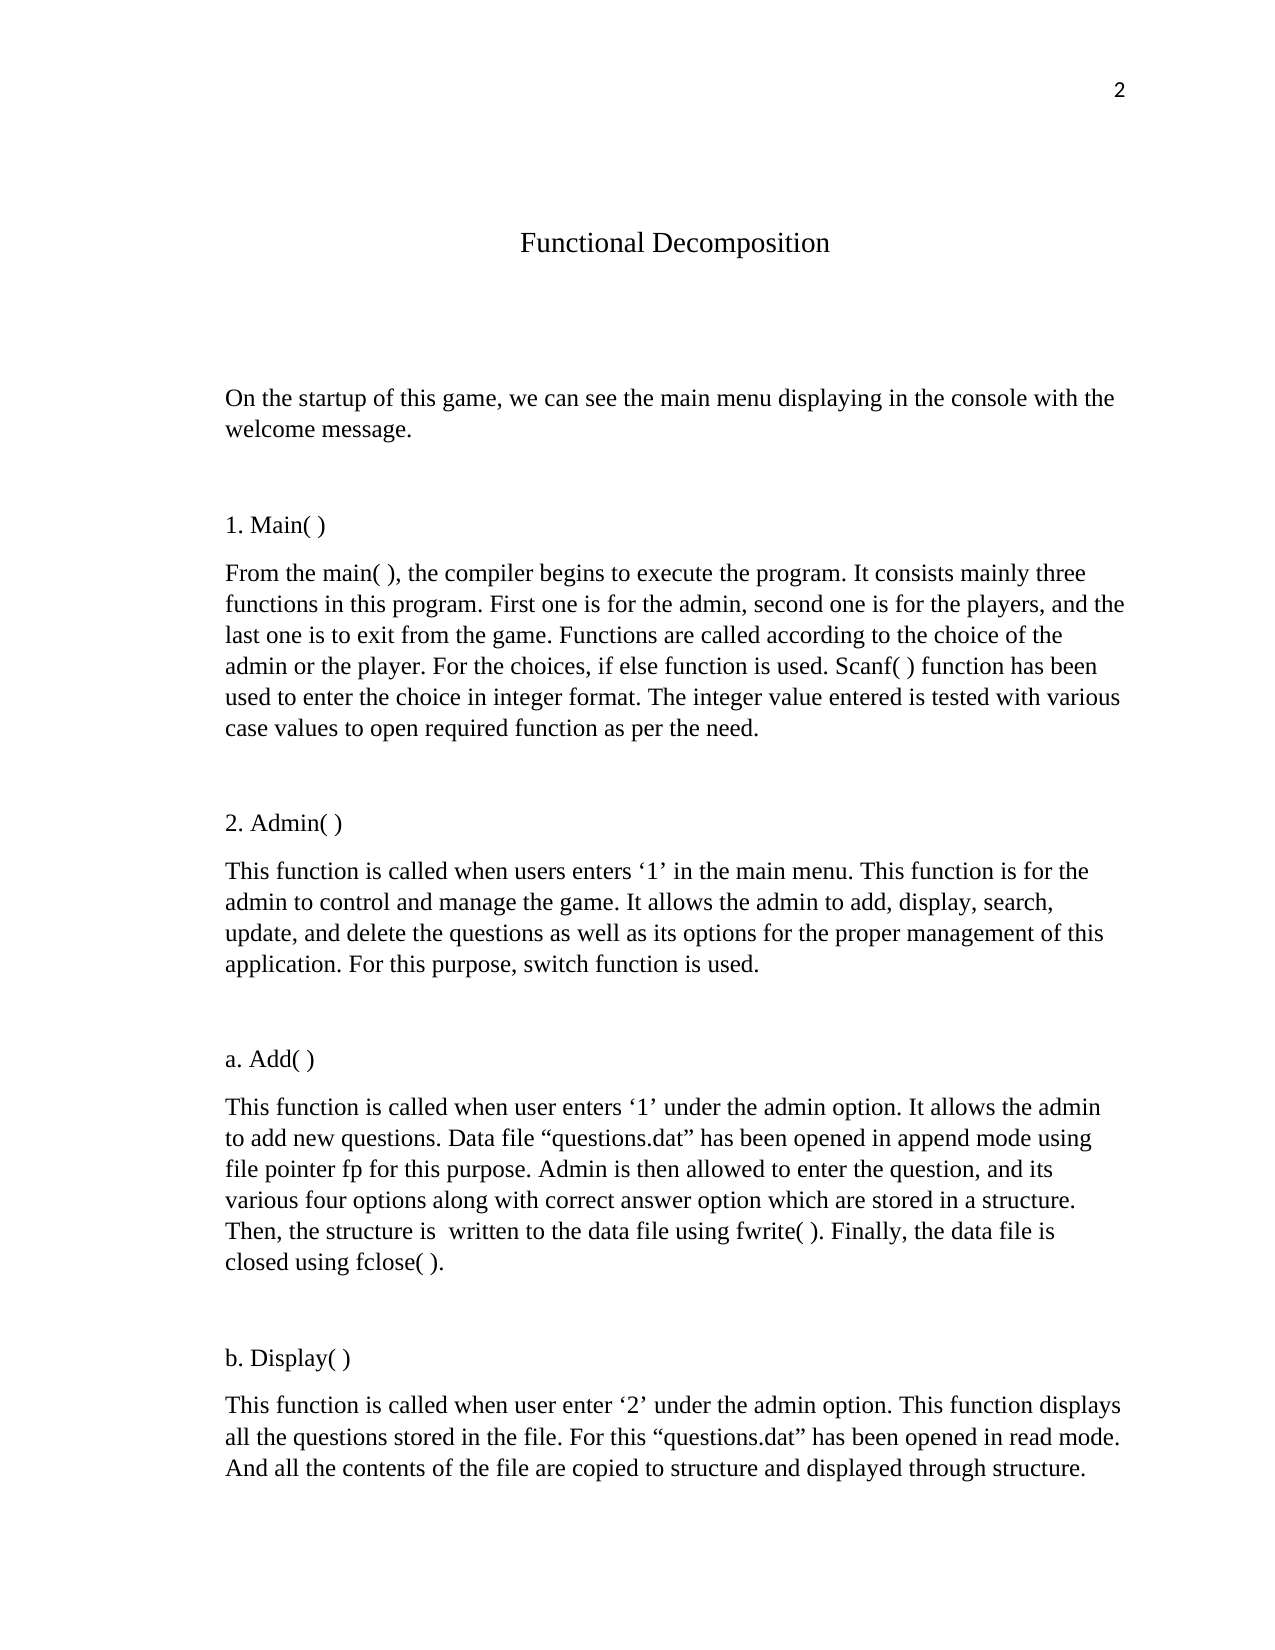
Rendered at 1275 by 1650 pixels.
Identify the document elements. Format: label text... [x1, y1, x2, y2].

text This function is called when user enter ‘2’ under the admin option. This function displays all the questions stored in the file. For this “questions.dat” has been opened in read mode. And all the contents of the file are copied to structure and displayed through structure. [225, 1391, 1125, 1481]
text 2. Admin( ) [225, 808, 1125, 837]
text This function is called when users enters ‘1’ in the main menu. This function is for the admin to control and manage the game. It allows the admin to add, display, search, update, and delete the questions as well as its options for the proper management of this application. For this purpose, switch function is used. [225, 856, 1125, 978]
text b. Display( ) [225, 1343, 1125, 1372]
text Functional Decomposition [225, 225, 1125, 258]
text This function is called when user enters ‘1’ under the admin option. It allows the admin to add new questions. Data file “questions.dat” has been opened in append mode using file pointer fp for this purpose. Admin is then allowed to enter the question, and its various four options along with correct answer option which are stored in a structure. Then, the structure is written to the data file using fwrite( ). Finally, the data file is closed using fclose( ). [225, 1092, 1125, 1276]
text a. Add( ) [225, 1044, 1125, 1073]
text On the startup of this game, we can see the main menu displaying in the console with the welcome message. [225, 383, 1125, 443]
text 1. Main( ) [225, 510, 1125, 539]
text From the main( ), the compiler begins to execute the program. It consists mainly three functions in this program. First one is for the admin, second one is for the players, and the last one is to exit from the game. Functions are called according to the choice of the admin or the player. For the choices, if else function is used. Scanf( ) function has been used to enter the choice in integer format. The integer value entered is tested with various case values to open required function as per the need. [225, 558, 1125, 742]
